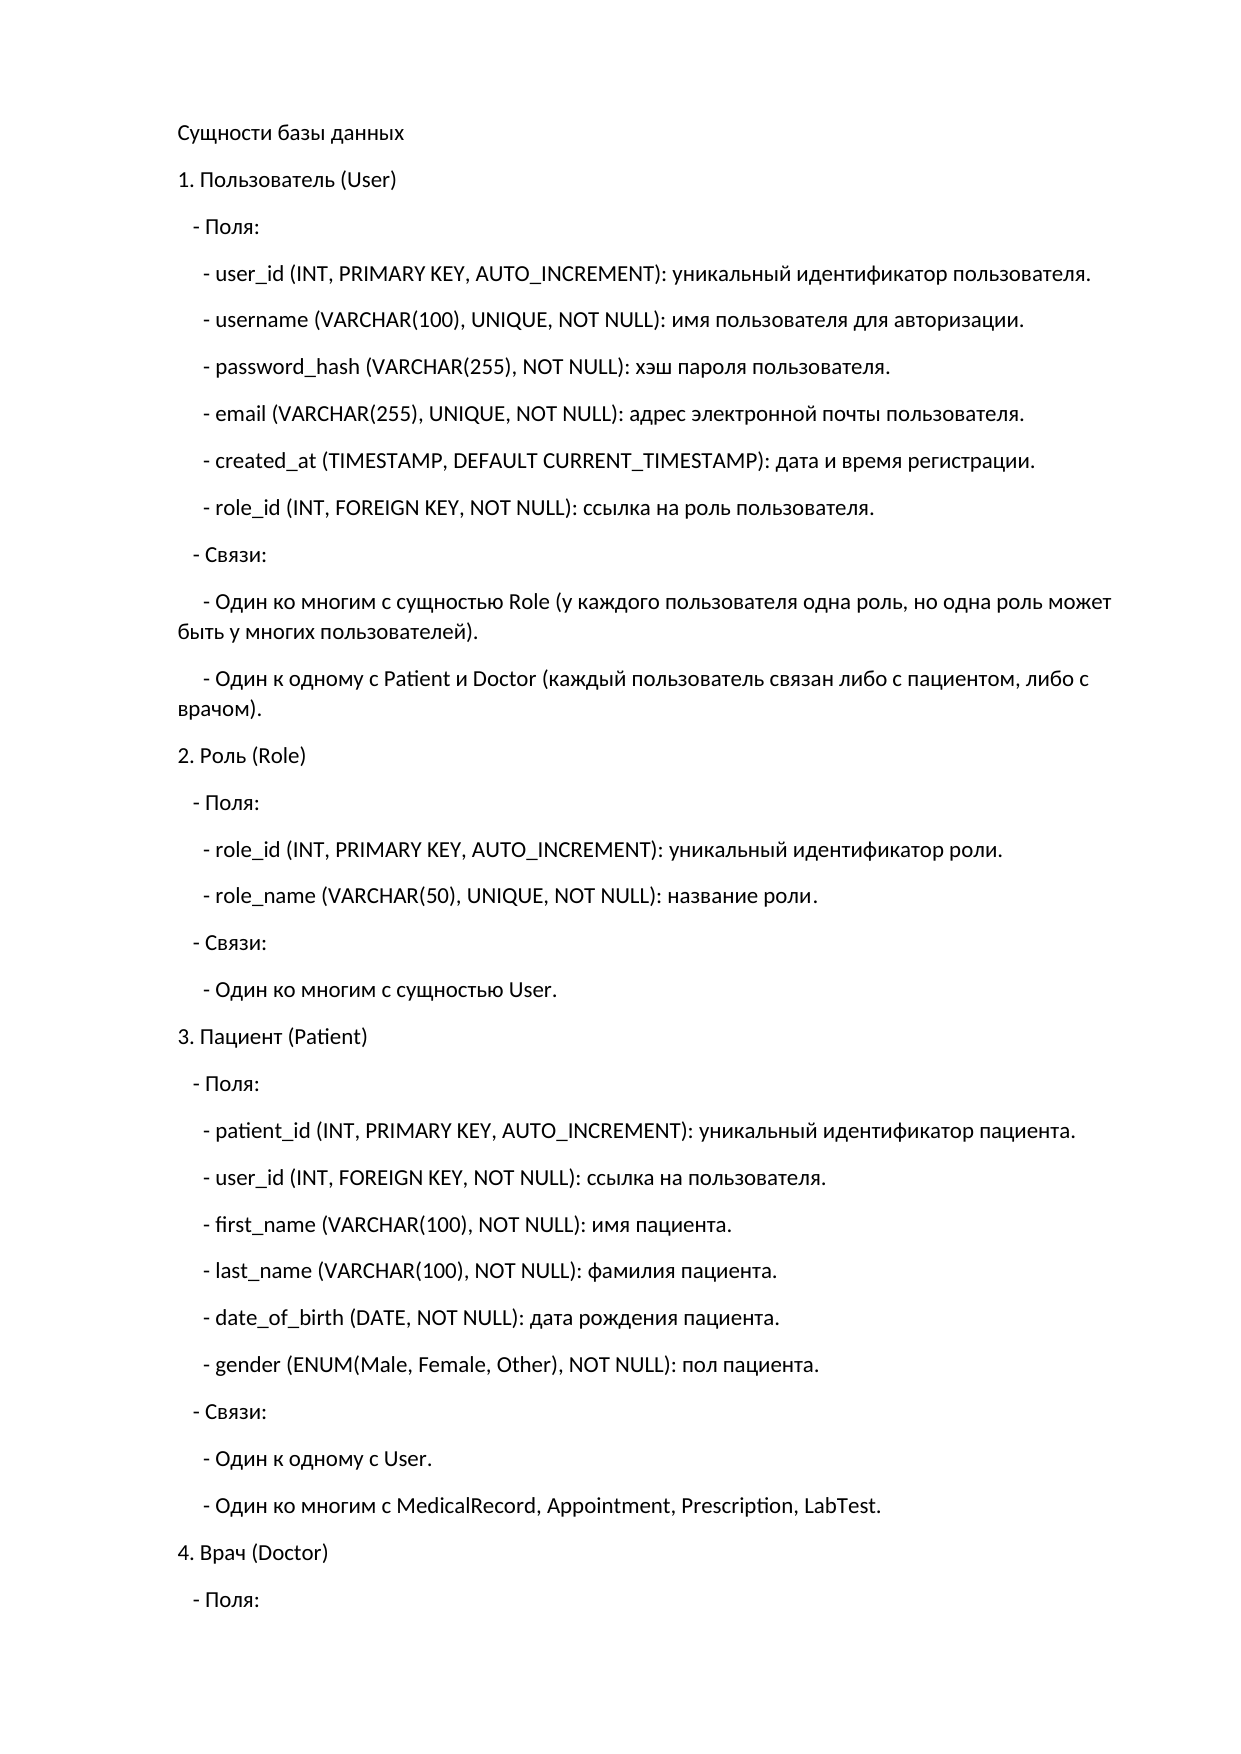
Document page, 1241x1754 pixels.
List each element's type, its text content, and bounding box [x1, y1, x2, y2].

text - Связи: [177, 1397, 1152, 1425]
text - gender (ENUM(Male, Female, Other), NOT NULL): пол пациента. [177, 1350, 1152, 1378]
text 1. Пользователь (User) [177, 165, 1152, 193]
text - role_id (INT, FOREIGN KEY, NOT NULL): ссылка на роль пользователя. [177, 493, 1152, 521]
text - Связи: [177, 540, 1152, 568]
text 4. Врач (Doctor) [177, 1538, 1152, 1566]
text - user_id (INT, PRIMARY KEY, AUTO_INCREMENT): уникальный идентификатор пользователя. [177, 259, 1152, 287]
text - Поля: [177, 1585, 1152, 1613]
text - patient_id (INT, PRIMARY KEY, AUTO_INCREMENT): уникальный идентификатор пациента. [177, 1116, 1152, 1144]
text - role_name (VARCHAR(50), UNIQUE, NOT NULL): название роли. [177, 882, 1152, 910]
text - user_id (INT, FOREIGN KEY, NOT NULL): ссылка на пользователя. [177, 1163, 1152, 1191]
text - created_at (TIMESTAMP, DEFAULT CURRENT_TIMESTAMP): дата и время регистрации. [177, 446, 1152, 474]
text - Один к одному с User. [177, 1444, 1152, 1472]
text - Один к одному с Patient и Doctor (каждый пользователь связан либо с пациентом, либо с врачом). [177, 664, 1152, 722]
text - username (VARCHAR(100), UNIQUE, NOT NULL): имя пользователя для авторизации. [177, 306, 1152, 334]
text - date_of_birth (DATE, NOT NULL): дата рождения пациента. [177, 1303, 1152, 1332]
text - role_id (INT, PRIMARY KEY, AUTO_INCREMENT): уникальный идентификатор роли. [177, 835, 1152, 863]
text - Один ко многим с сущностью User. [177, 975, 1152, 1003]
text - last_name (VARCHAR(100), NOT NULL): фамилия пациента. [177, 1257, 1152, 1285]
text - Поля: [177, 212, 1152, 240]
text - Один ко многим с MedicalRecord, Appointment, Prescription, LabTest. [177, 1491, 1152, 1519]
text - Поля: [177, 788, 1152, 816]
text 2. Роль (Role) [177, 741, 1152, 769]
text - password_hash (VARCHAR(255), NOT NULL): хэш пароля пользователя. [177, 352, 1152, 381]
text - email (VARCHAR(255), UNIQUE, NOT NULL): адрес электронной почты пользователя. [177, 399, 1152, 427]
text - first_name (VARCHAR(100), NOT NULL): имя пациента. [177, 1210, 1152, 1238]
text - Поля: [177, 1069, 1152, 1097]
text - Один ко многим с сущностью Role (у каждого пользователя одна роль, но одна роль может быть у многих пользователей). [177, 587, 1152, 645]
text 3. Пациент (Patient) [177, 1022, 1152, 1050]
text - Связи: [177, 928, 1152, 957]
text Сущности базы данных [177, 118, 1152, 146]
